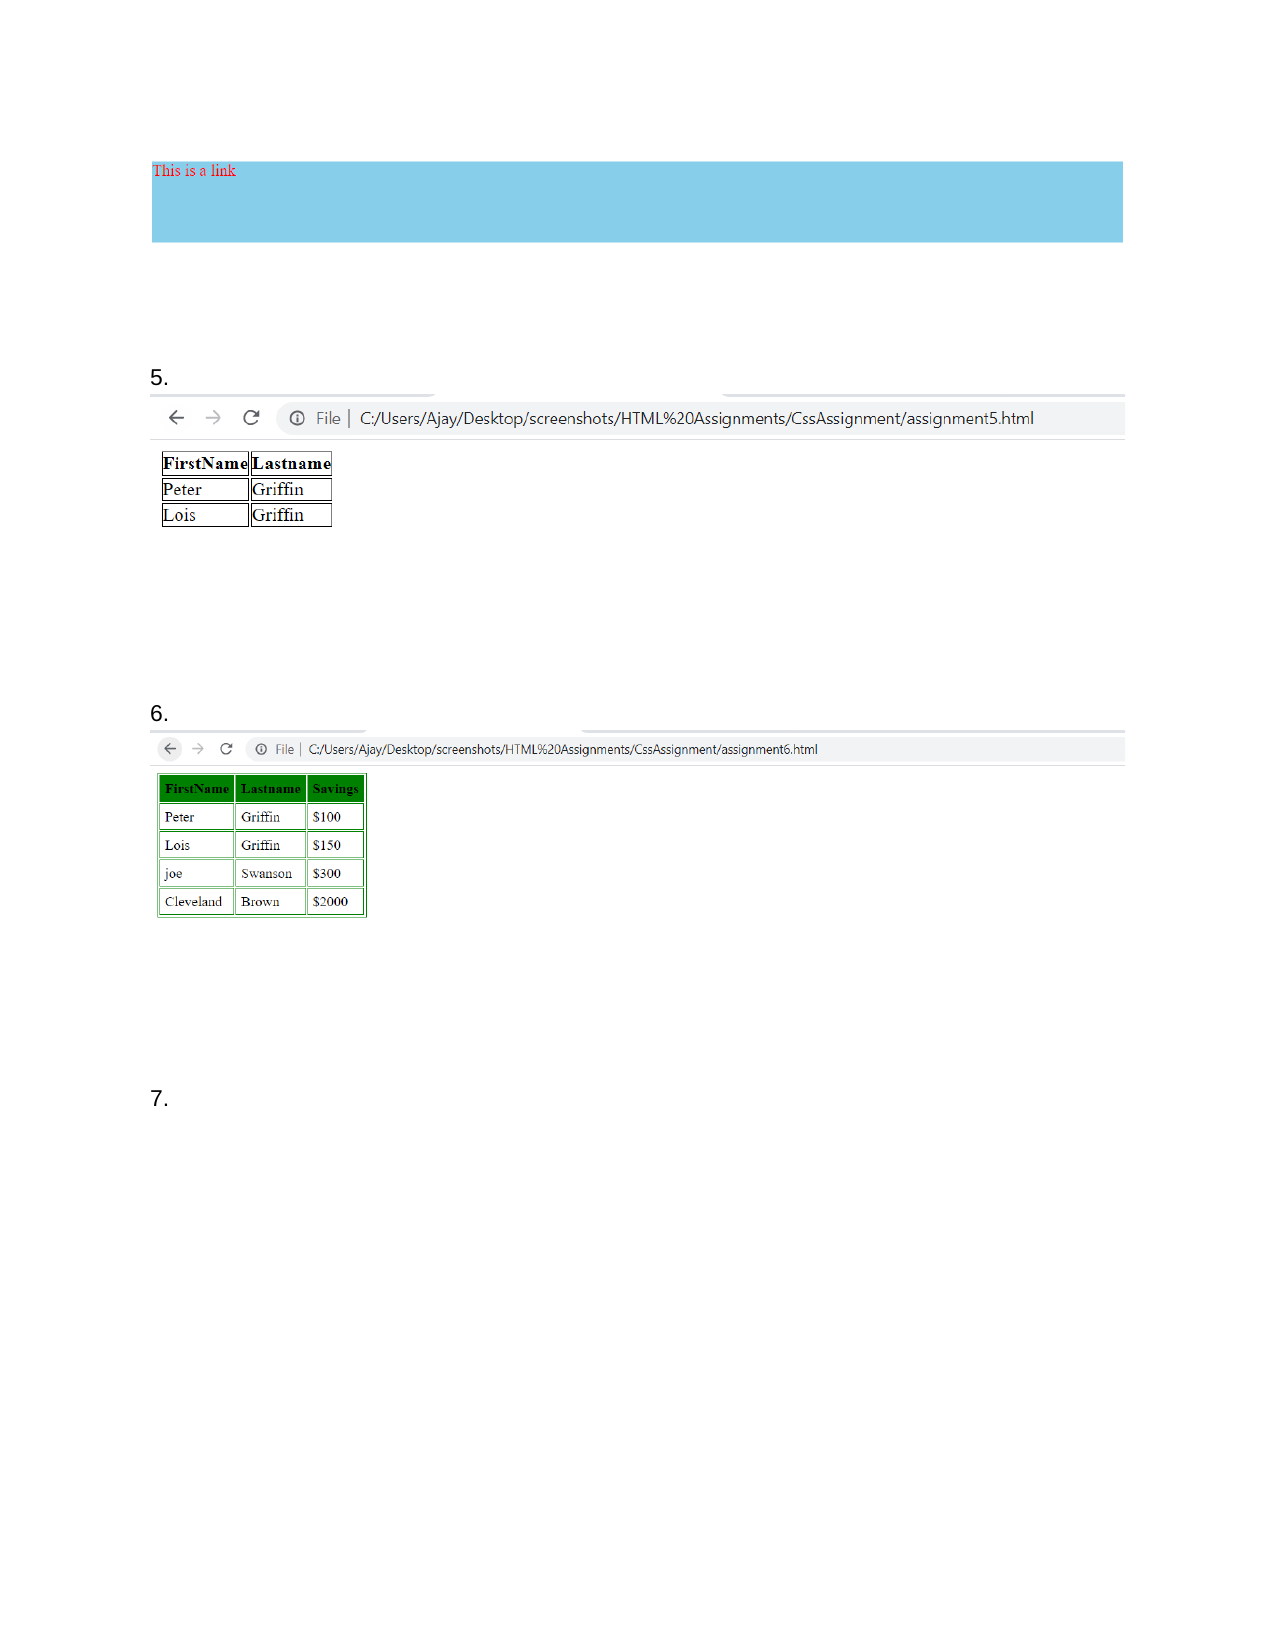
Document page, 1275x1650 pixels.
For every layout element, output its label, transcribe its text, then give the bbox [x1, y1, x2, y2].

picture [150, 394, 1125, 697]
text 5. [150, 364, 1125, 391]
picture [150, 730, 1125, 1081]
picture [150, 150, 1125, 361]
text 6. [150, 700, 1125, 727]
text 7. [150, 1084, 1125, 1111]
